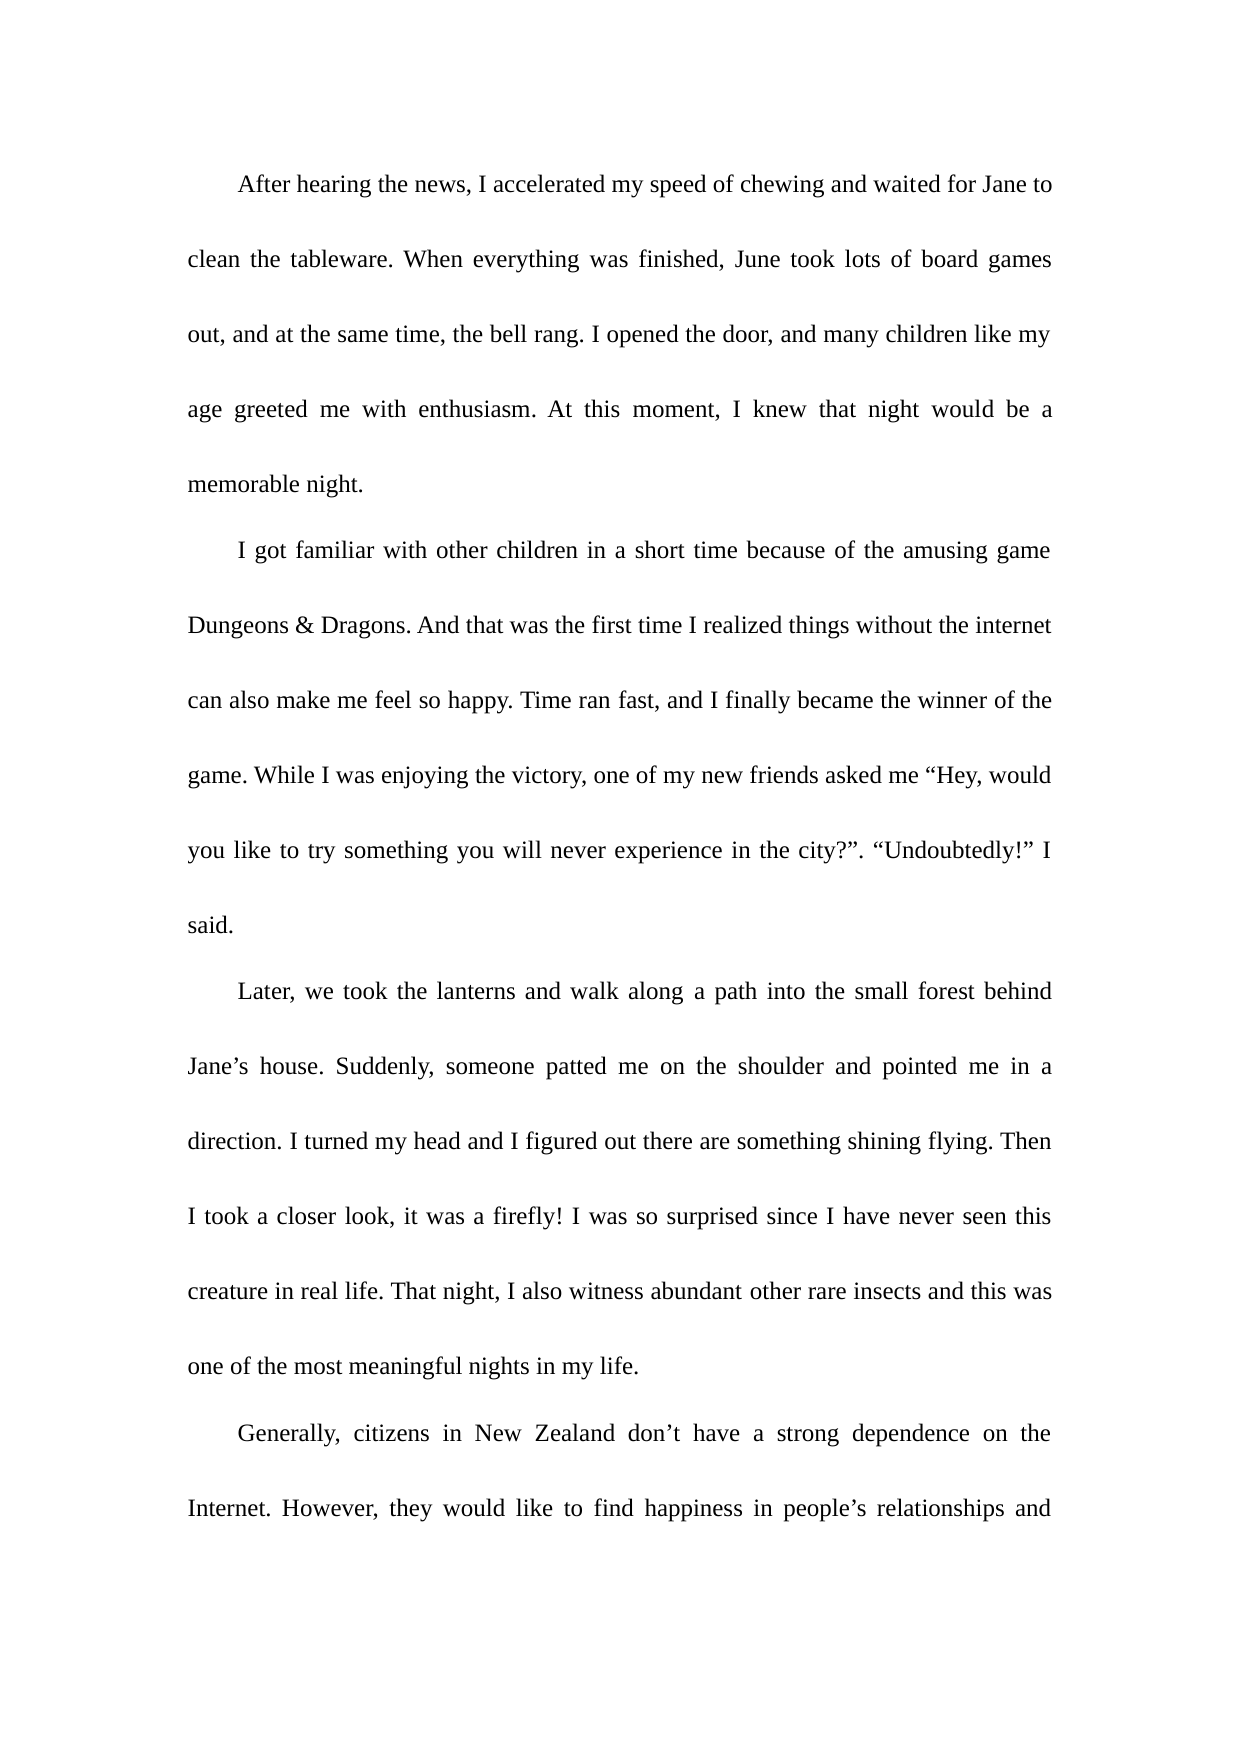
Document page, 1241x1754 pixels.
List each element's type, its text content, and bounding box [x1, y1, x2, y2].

text Later, we took the lanterns and walk along a path into the small forest behind Jane’s house. Suddenly, someone patted me on the shoulder and pointed me in a direction. I turned my head and I figured out there are something shining flying. Then I took a closer look, it was a firefly! I was so surprised since I have never seen this creature in real life. That night, I also witness abundant other rare insects and this was one of the most meaningful nights in my life. [187, 972, 1053, 1384]
text I got familiar with other children in a short time because of the amusing game Dungeons & Dragons. And that was the first time I realized things without the internet can also make me feel so happy. Time ran fast, and I finally became the winner of the game. While I was enjoying the victory, one of my new friends asked me “Hey, would you like to try something you will never experience in the city?”. “Undoubtedly!” I said. [187, 531, 1053, 943]
text After hearing the news, I accelerated my speed of chewing and waited for Jane to clean the tableware. When everything was finished, June took lots of board games out, and at the same time, the bell rang. I opened the door, and many children like my age greeted me with enthusiasm. At this moment, I knew that night would be a memorable night. [187, 164, 1053, 502]
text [187, 1413, 1053, 1526]
